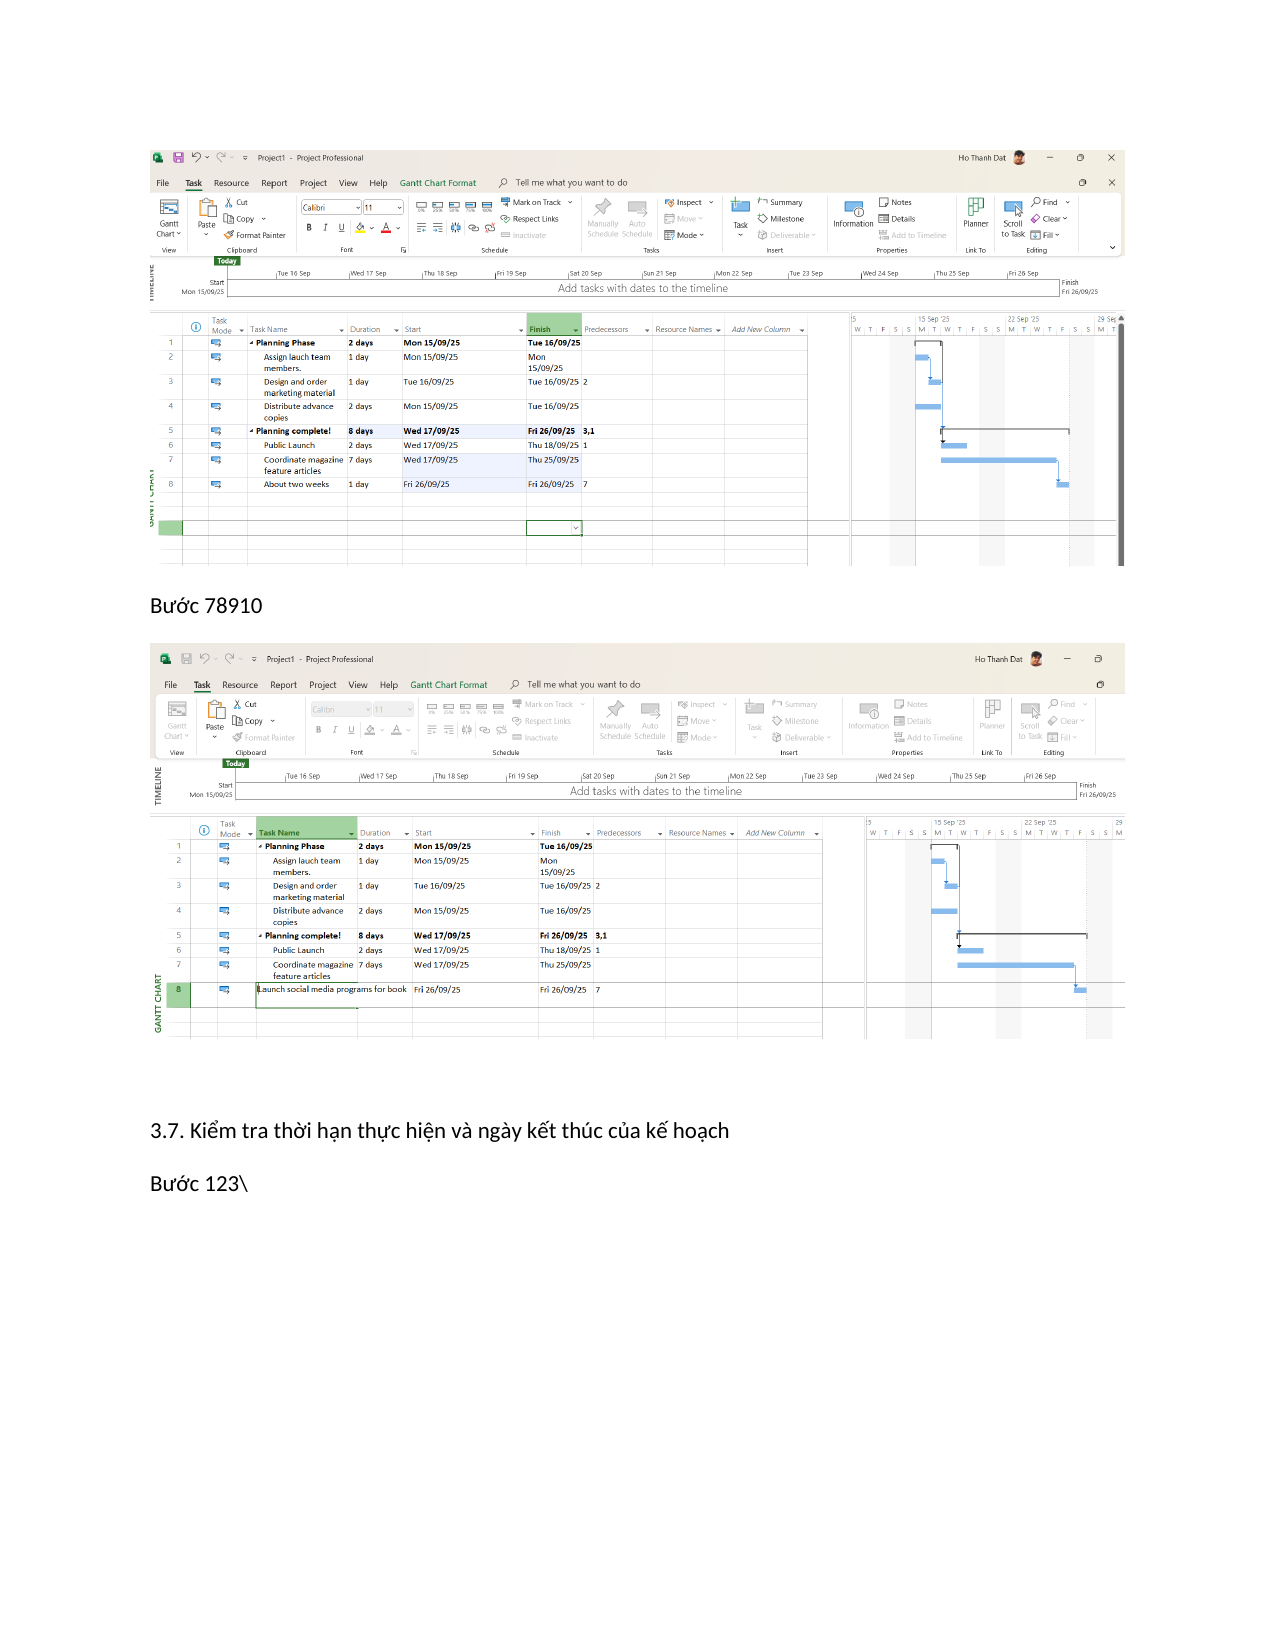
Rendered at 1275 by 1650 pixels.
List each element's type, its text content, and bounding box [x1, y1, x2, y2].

text Bước 123\ [150, 1169, 1125, 1197]
picture [150, 643, 1125, 1039]
text Bước 78910 [150, 591, 1125, 619]
text 3.7. Kiểm tra thời hạn thực hiện và ngày kết thúc của kế hoạch [150, 1116, 1125, 1144]
picture [150, 150, 1125, 566]
